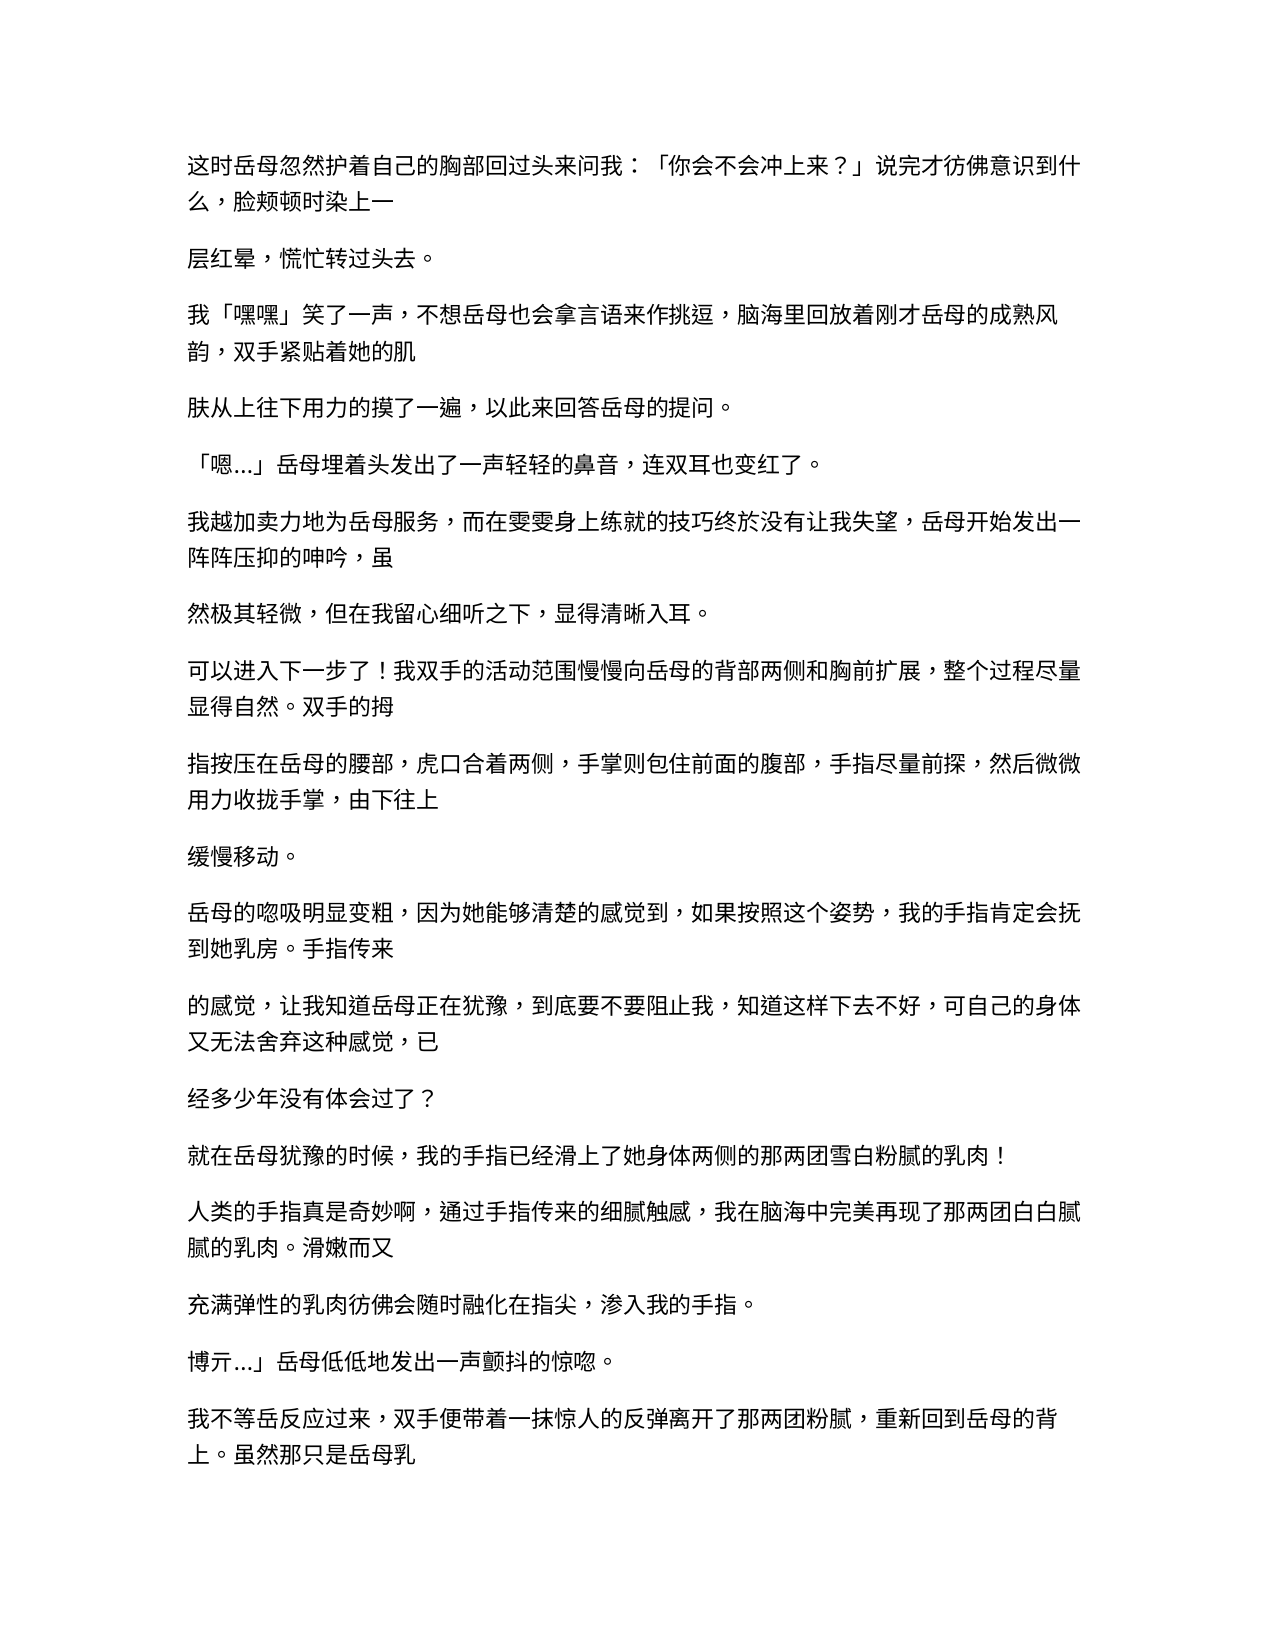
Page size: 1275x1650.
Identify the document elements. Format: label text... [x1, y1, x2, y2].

text 就在岳母犹豫的时候，我的手指已经滑上了她身体两侧的那两团雪白粉腻的乳肉！ [187, 1139, 1087, 1171]
text 岳母的唿吸明显变粗，因为她能够清楚的感觉到，如果按照这个姿势，我的手指肯定会抚到她乳房。手指传来 [187, 897, 1087, 964]
text 的感觉，让我知道岳母正在犹豫，到底要不要阻止我，知道这样下去不好，可自己的身体又无法舍弃这种感觉，已 [187, 990, 1087, 1057]
text 经多少年没有体会过了？ [187, 1083, 1087, 1114]
text 这时岳母忽然护着自己的胸部回过头来问我：「你会不会冲上来？」说完才彷佛意识到什么，脸颊顿时染上一 [187, 150, 1087, 217]
text 缓慢移动。 [187, 841, 1087, 872]
text 肤从上往下用力的摸了一遍，以此来回答岳母的提问。 [187, 392, 1087, 423]
text 「嗯…」岳母埋着头发出了一声轻轻的鼻音，连双耳也变红了。 [187, 449, 1087, 480]
text 充满弹性的乳肉彷佛会随时融化在指尖，渗入我的手指。 [187, 1289, 1087, 1320]
text 可以进入下一步了！我双手的活动范围慢慢向岳母的背部两侧和胸前扩展，整个过程尽量显得自然。双手的拇 [187, 655, 1087, 722]
text 然极其轻微，但在我留心细听之下，显得清晰入耳。 [187, 598, 1087, 630]
text 层红晕，慌忙转过头去。 [187, 243, 1087, 274]
text 我「嘿嘿」笑了一声，不想岳母也会拿言语来作挑逗，脑海里回放着刚才岳母的成熟风韵，双手紧贴着她的肌 [187, 299, 1087, 367]
text 博亓…」岳母低低地发出一声颤抖的惊唿。 [187, 1346, 1087, 1377]
text 我越加卖力地为岳母服务，而在雯雯身上练就的技巧终於没有让我失望，岳母开始发出一阵阵压抑的呻吟，虽 [187, 506, 1087, 573]
text 指按压在岳母的腰部，虎口合着两侧，手掌则包住前面的腹部，手指尽量前探，然后微微用力收拢手掌，由下往上 [187, 748, 1087, 815]
text 人类的手指真是奇妙啊，通过手指传来的细腻触感，我在脑海中完美再现了那两团白白腻腻的乳肉。滑嫩而又 [187, 1196, 1087, 1263]
text 我不等岳反应过来，双手便带着一抹惊人的反弹离开了那两团粉腻，重新回到岳母的背上。虽然那只是岳母乳 [187, 1403, 1087, 1470]
